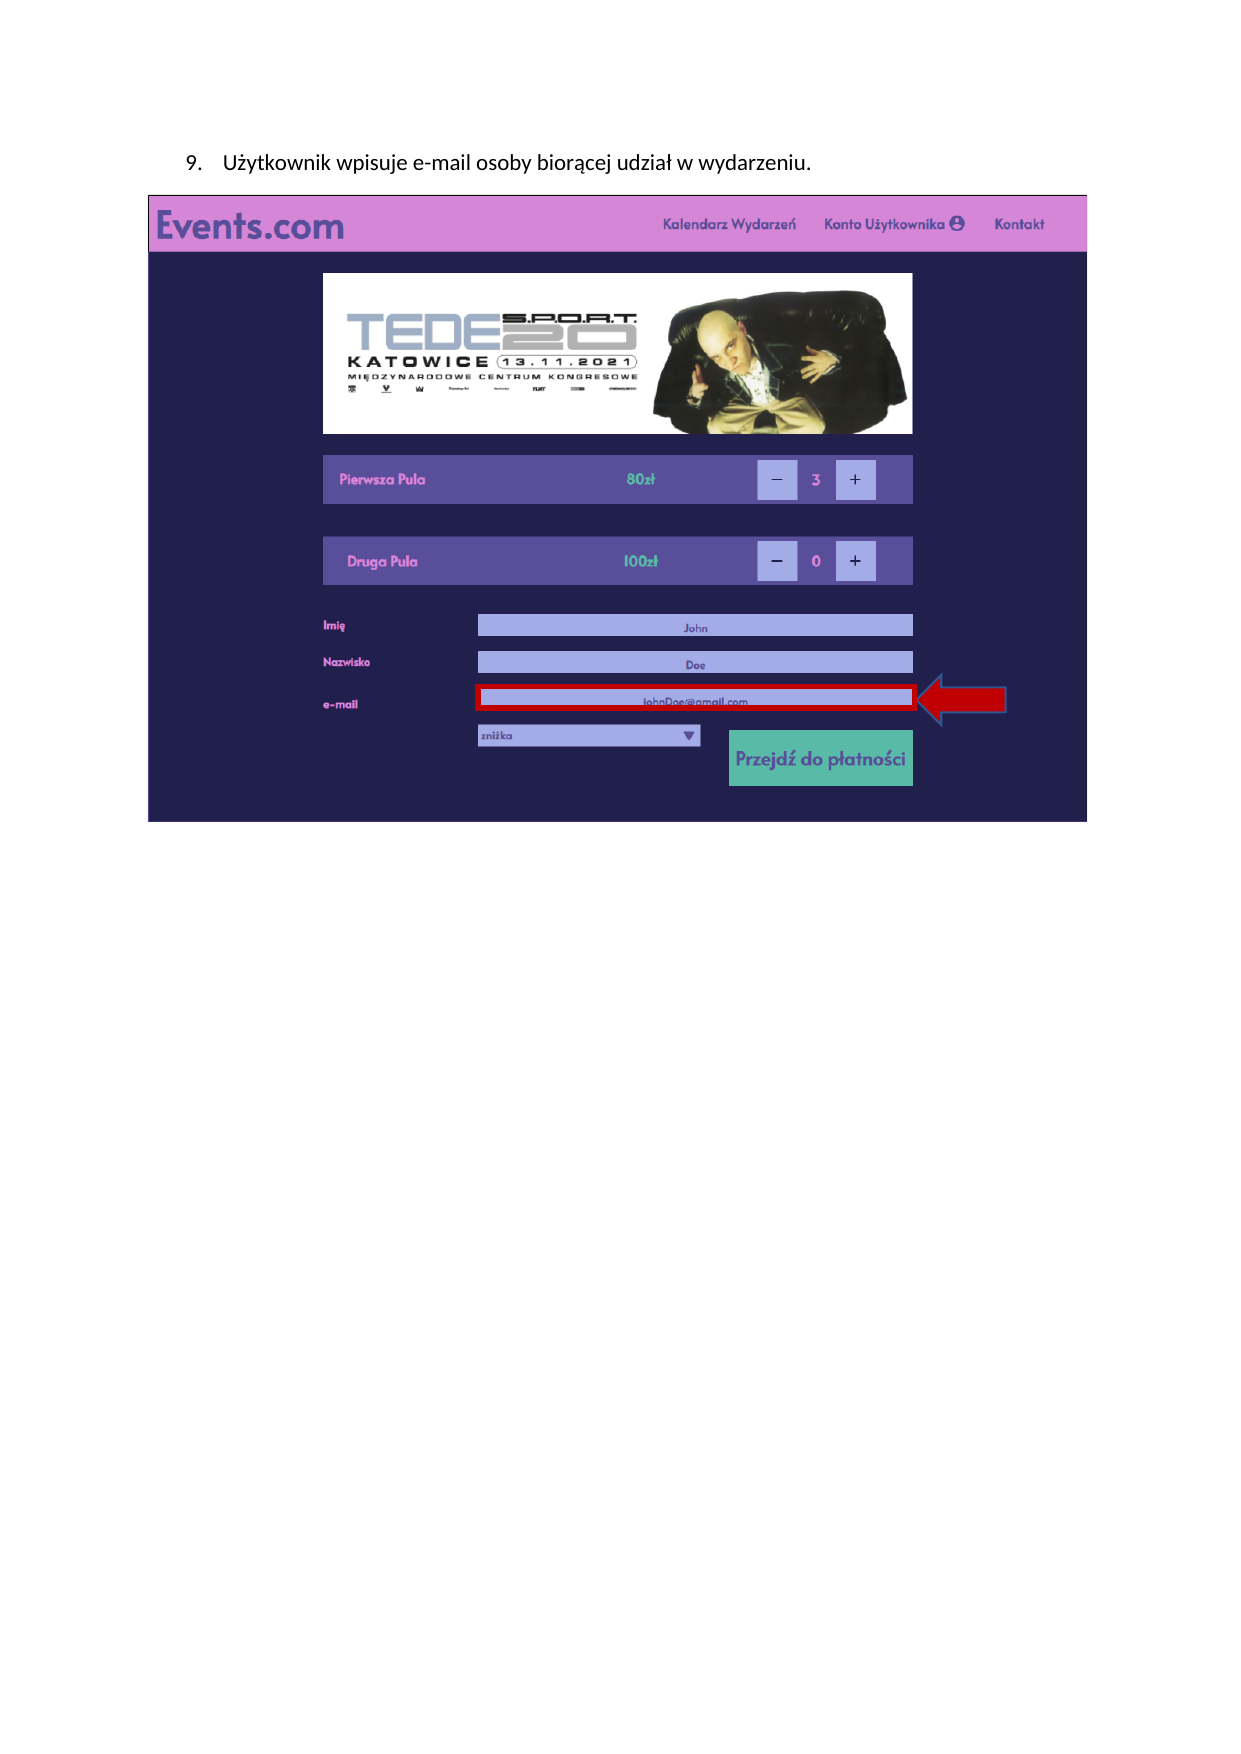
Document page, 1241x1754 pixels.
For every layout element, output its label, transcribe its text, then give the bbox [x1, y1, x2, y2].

picture [147, 194, 1088, 822]
list Użytkownik wpisuje e-mail osoby biorącej udział w wydarzeniu. [185, 148, 1093, 176]
